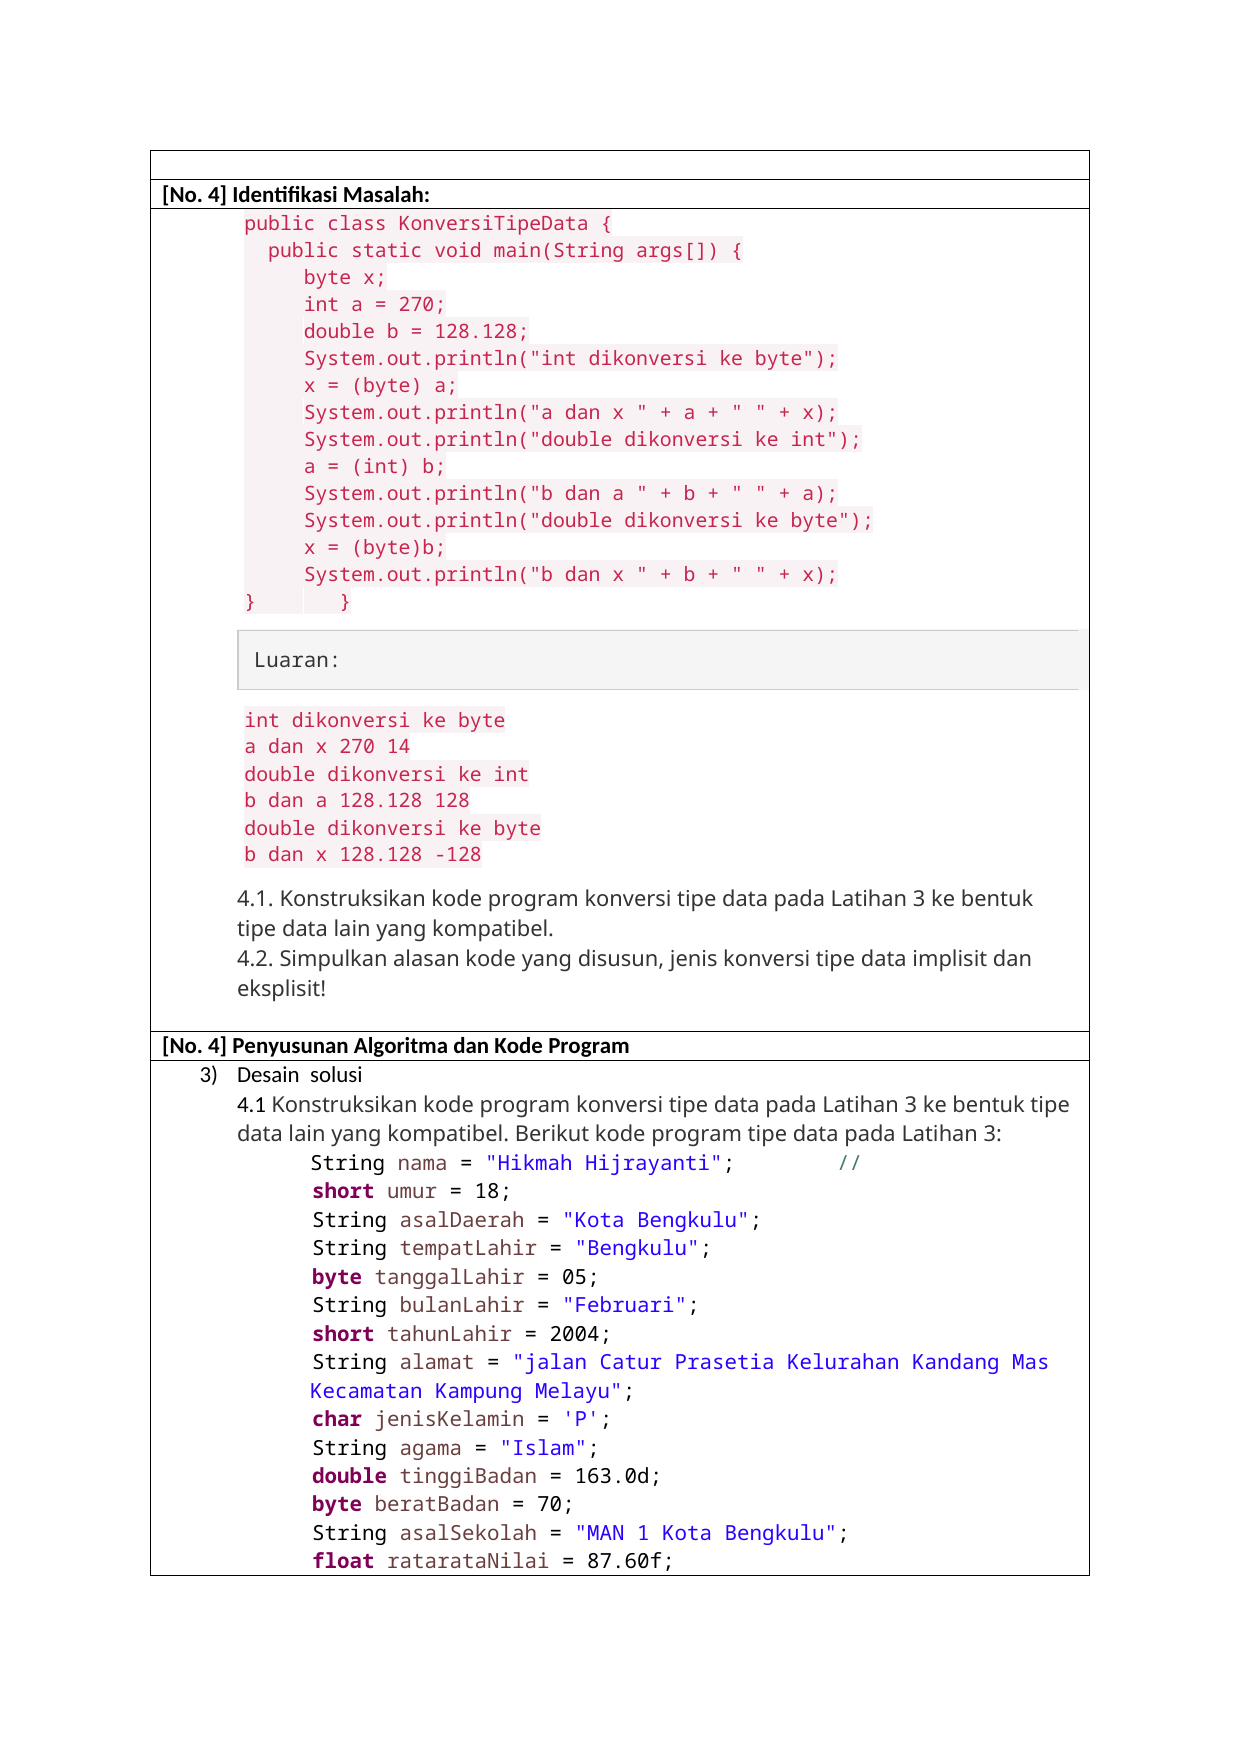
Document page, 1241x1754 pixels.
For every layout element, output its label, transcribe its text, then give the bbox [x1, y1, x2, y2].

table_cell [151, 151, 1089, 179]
table_cell public class KonversiTipeData { public static void main(String args[]) { byte x; int a = 270; double b = 128.128; System.out.println("int dikonversi ke byte"); x = (byte) a; System.out.println("a dan x " + a + " " + x); System.out.println("double dikonversi ke int"); a = (int) b; System.out.println("b dan a " + b + " " + a); System.out.println("double dikonversi ke byte"); x = (byte)b; System.out.println("b dan x " + b + " " + x); } } Luaran: int dikonversi ke byte a dan x 270 14 double dikonversi ke int b dan a 128.128 128 double dikonversi ke byte b dan x 128.128 -128 4.1. Konstruksikan kode program konversi tipe data pada Latihan 3 ke bentuk tipe data lain yang kompatibel. 4.2. Simpulkan alasan kode yang disusun, jenis konversi tipe data implisit dan eksplisit! [151, 209, 1089, 1031]
table_cell [No. 4] Penyusunan Algoritma dan Kode Program [151, 1032, 1089, 1059]
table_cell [151, 1061, 1089, 1575]
table_cell [No. 4] Identifikasi Masalah: [151, 180, 1089, 208]
